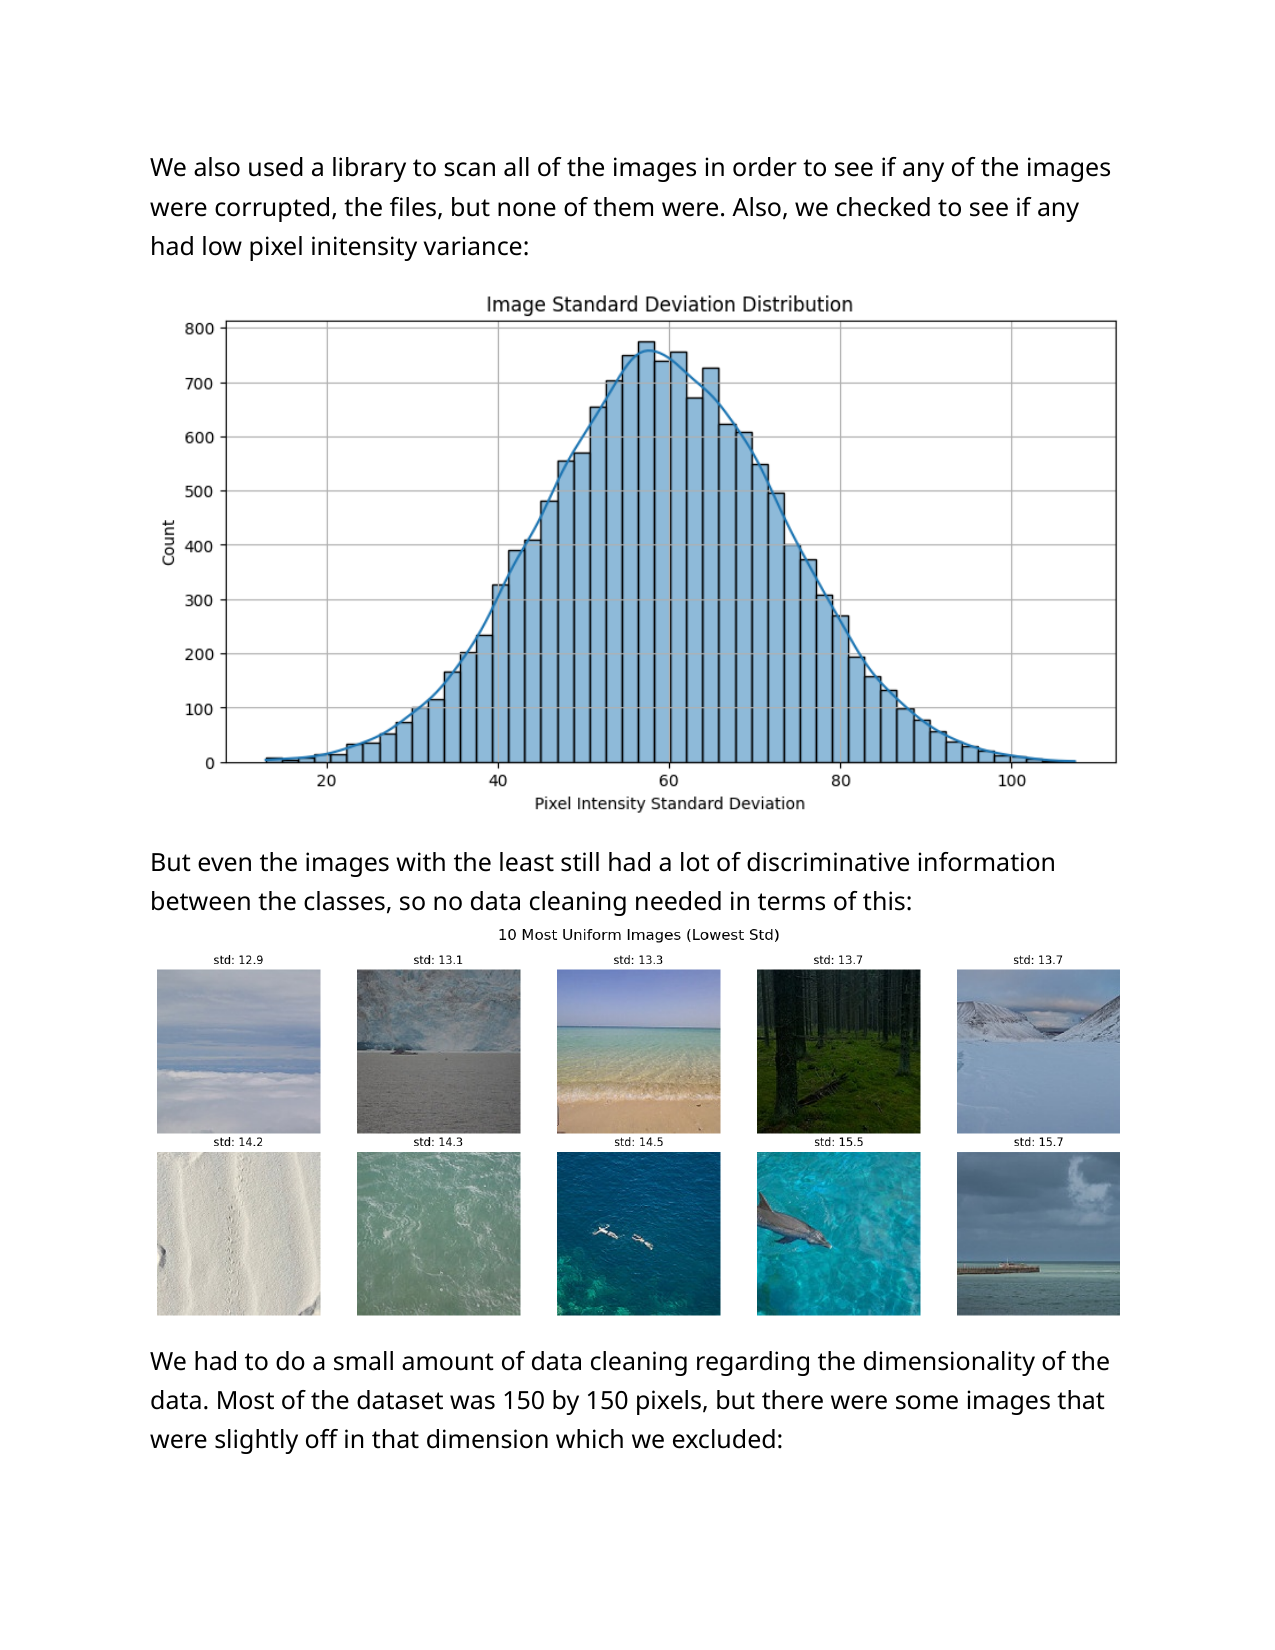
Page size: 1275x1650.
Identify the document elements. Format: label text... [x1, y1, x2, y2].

text We had to do a small amount of data cleaning regarding the dimensionality of the data. Most of the dataset was 150 by 150 pixels, but there were some images that were slightly off in that dimension which we excluded: [150, 1343, 1125, 1456]
text But even the images with the least still had a lot of discriminative information between the classes, so no data cleaning needed in terms of this: [150, 845, 1125, 923]
picture [150, 923, 1125, 1322]
text We also used a library to scan all of the images in order to see if any of the images were corrupted, the files, but none of them were. Also, we checked to see if any had low pixel initensity variance: [150, 150, 1125, 262]
picture [150, 284, 1125, 823]
